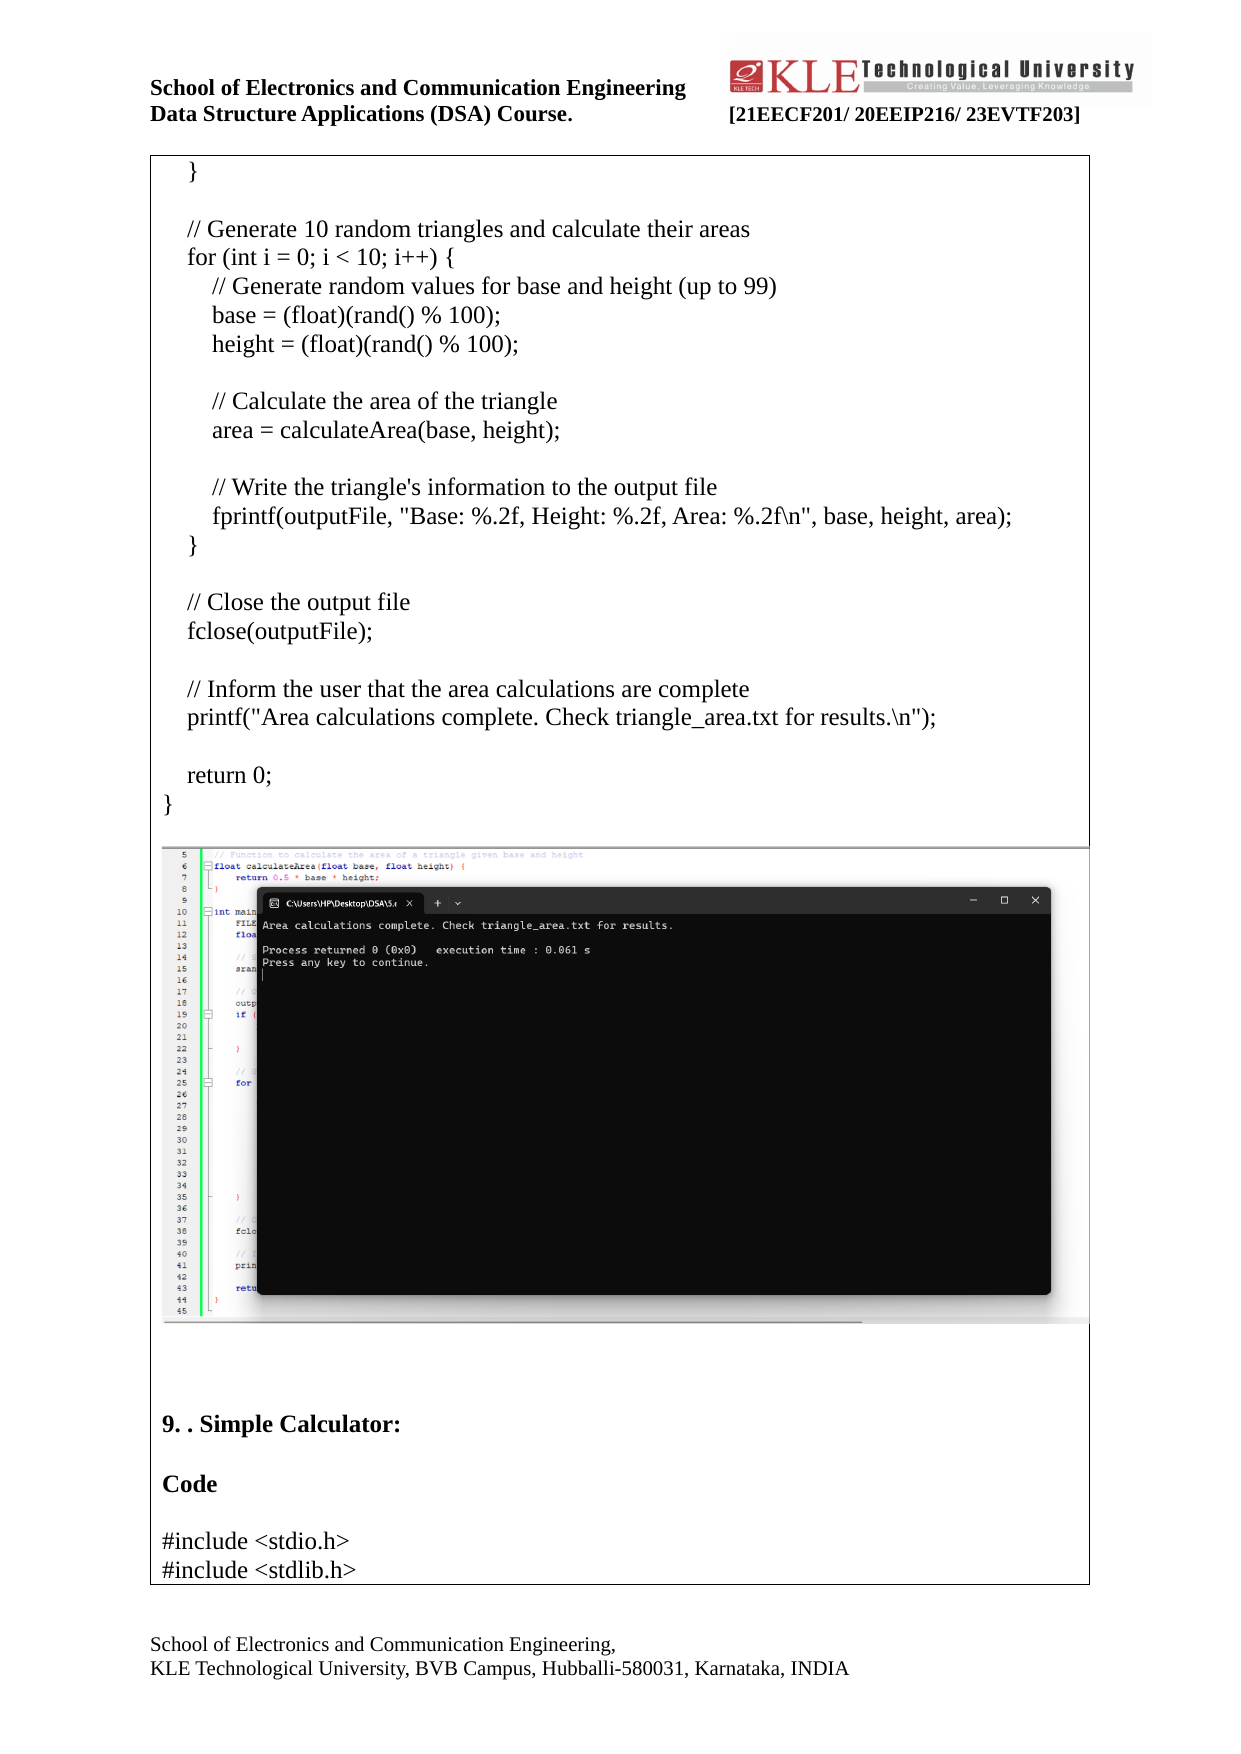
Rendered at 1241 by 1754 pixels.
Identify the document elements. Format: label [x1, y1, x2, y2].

table_cell [151, 156, 1089, 1584]
picture [161, 846, 1090, 1324]
picture [719, 32, 1151, 110]
